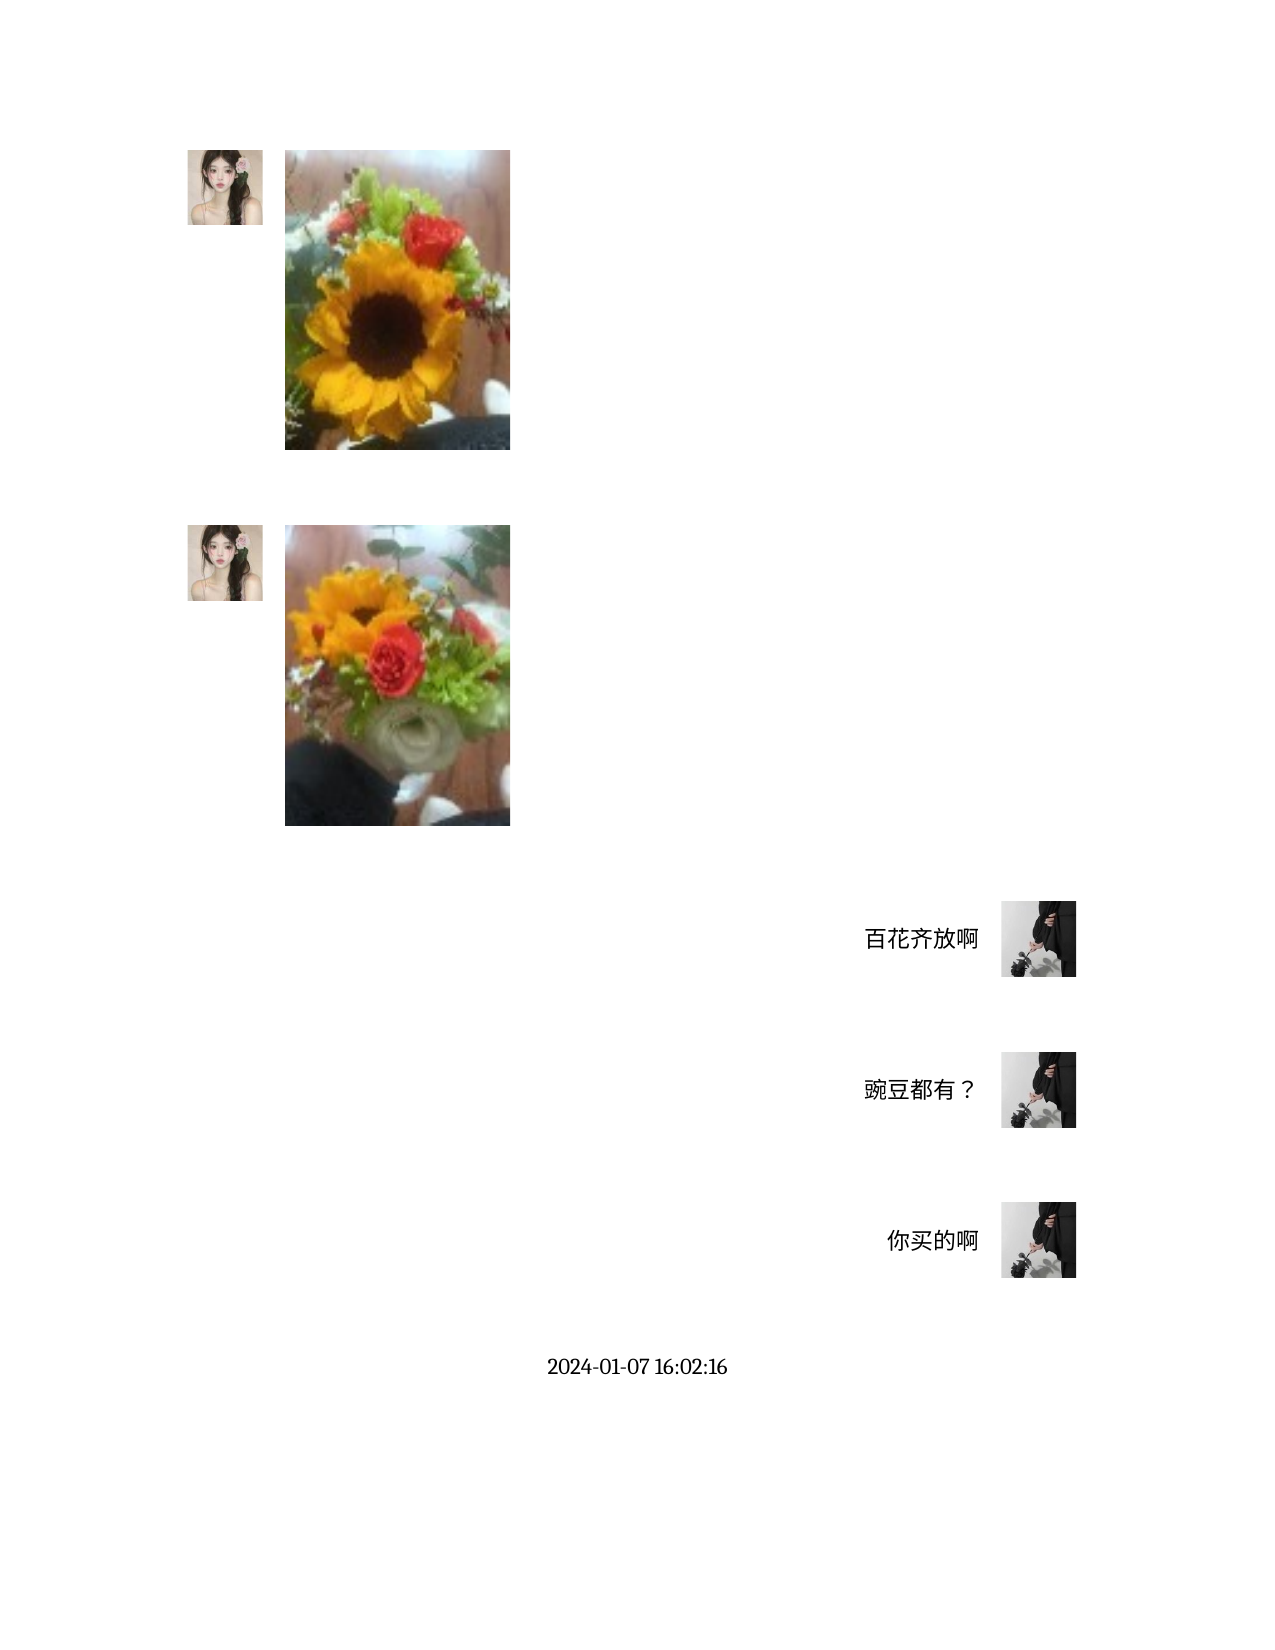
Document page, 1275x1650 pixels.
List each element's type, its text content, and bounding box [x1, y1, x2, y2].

picture [1001, 1052, 1077, 1128]
table_header [990, 1052, 1087, 1152]
table_header 百花齐放啊 [540, 901, 990, 1001]
text 2024-01-07 16:02:16 [187, 1354, 1087, 1380]
table_header [176, 526, 274, 850]
table_header [274, 526, 724, 850]
table_header 你买的啊 [540, 1203, 990, 1303]
table_header 豌豆都有？ [540, 1052, 990, 1152]
picture [285, 525, 511, 826]
table_header [990, 1203, 1087, 1303]
table_header [990, 901, 1087, 1001]
picture [187, 150, 263, 225]
picture [285, 150, 511, 450]
picture [187, 525, 263, 601]
table_header [176, 150, 274, 475]
picture [1001, 1202, 1077, 1278]
table_header [274, 150, 724, 475]
picture [1001, 901, 1077, 977]
